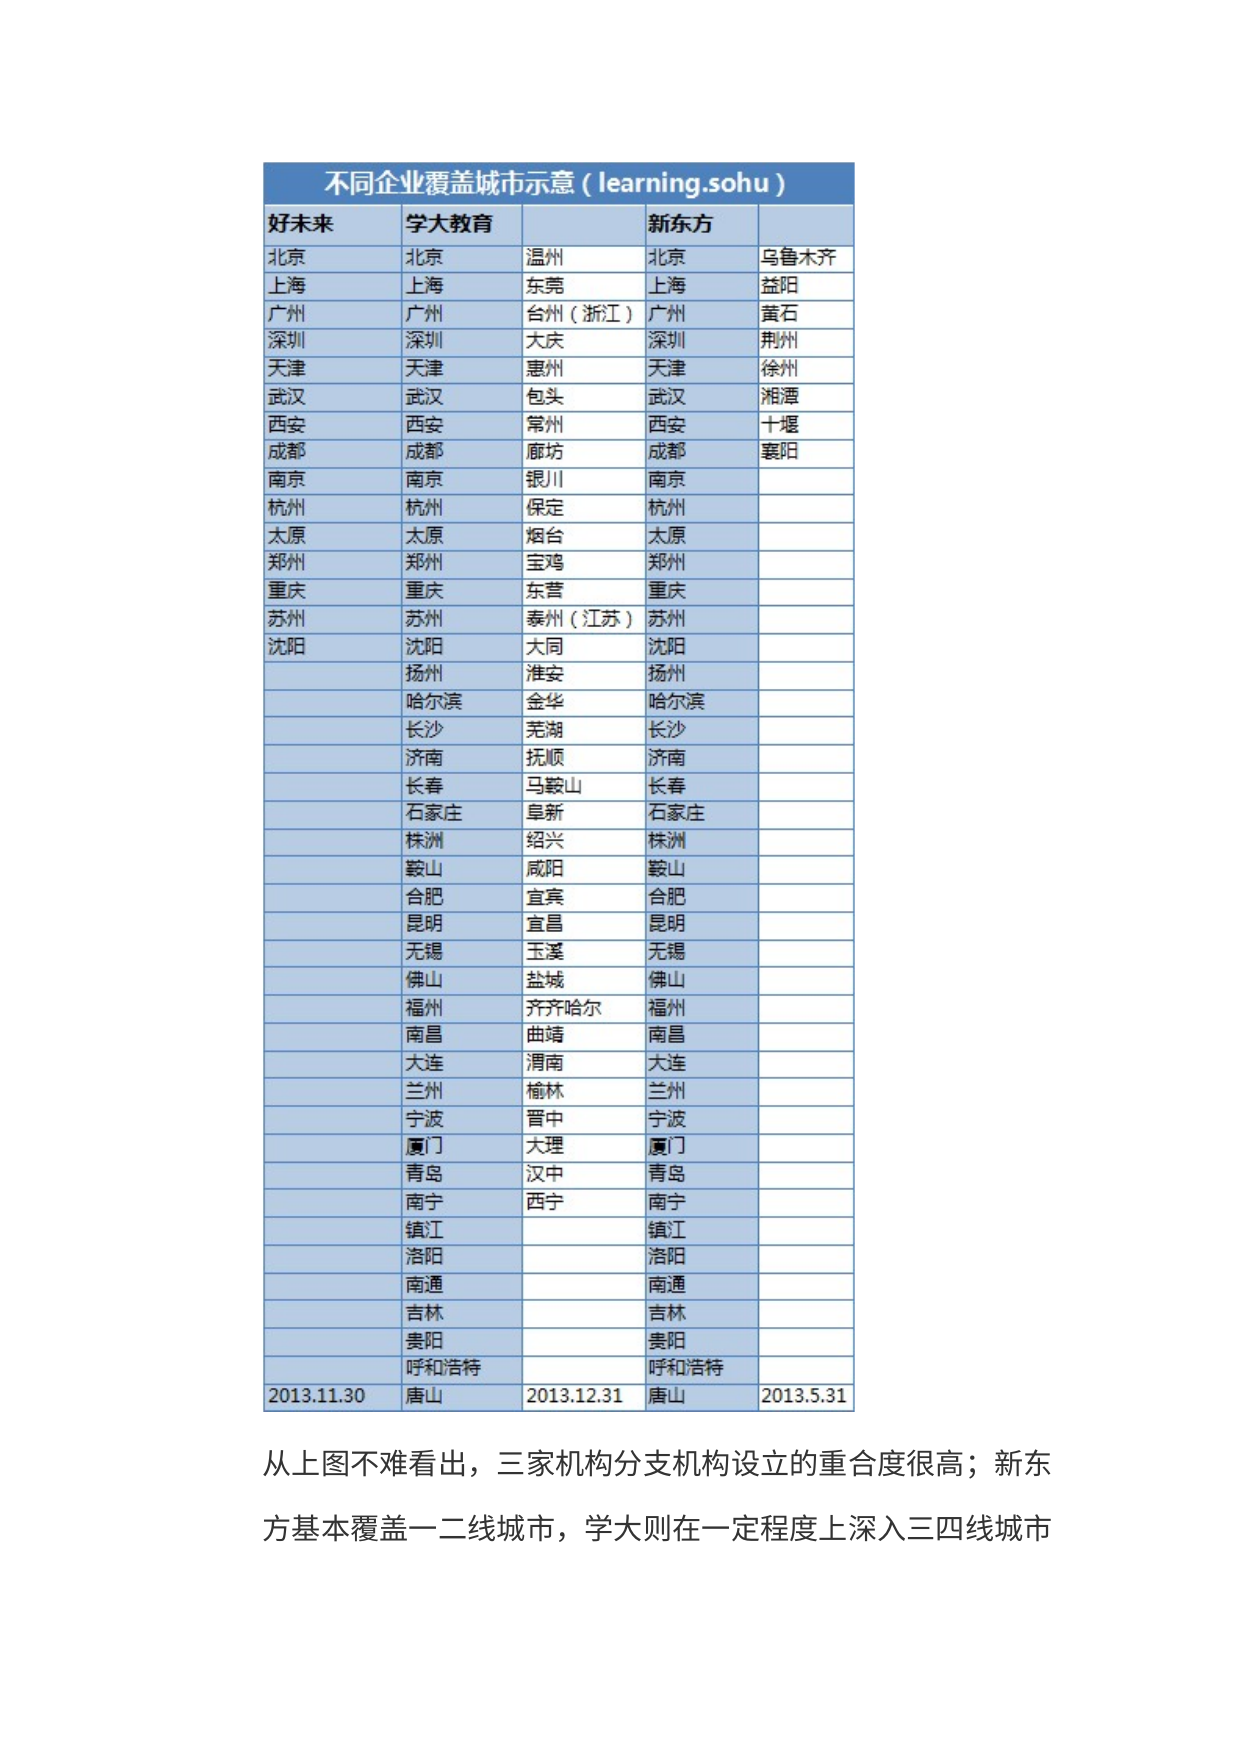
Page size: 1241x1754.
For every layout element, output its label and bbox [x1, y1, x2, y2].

list [262, 1429, 1053, 1559]
picture [262, 162, 855, 1412]
